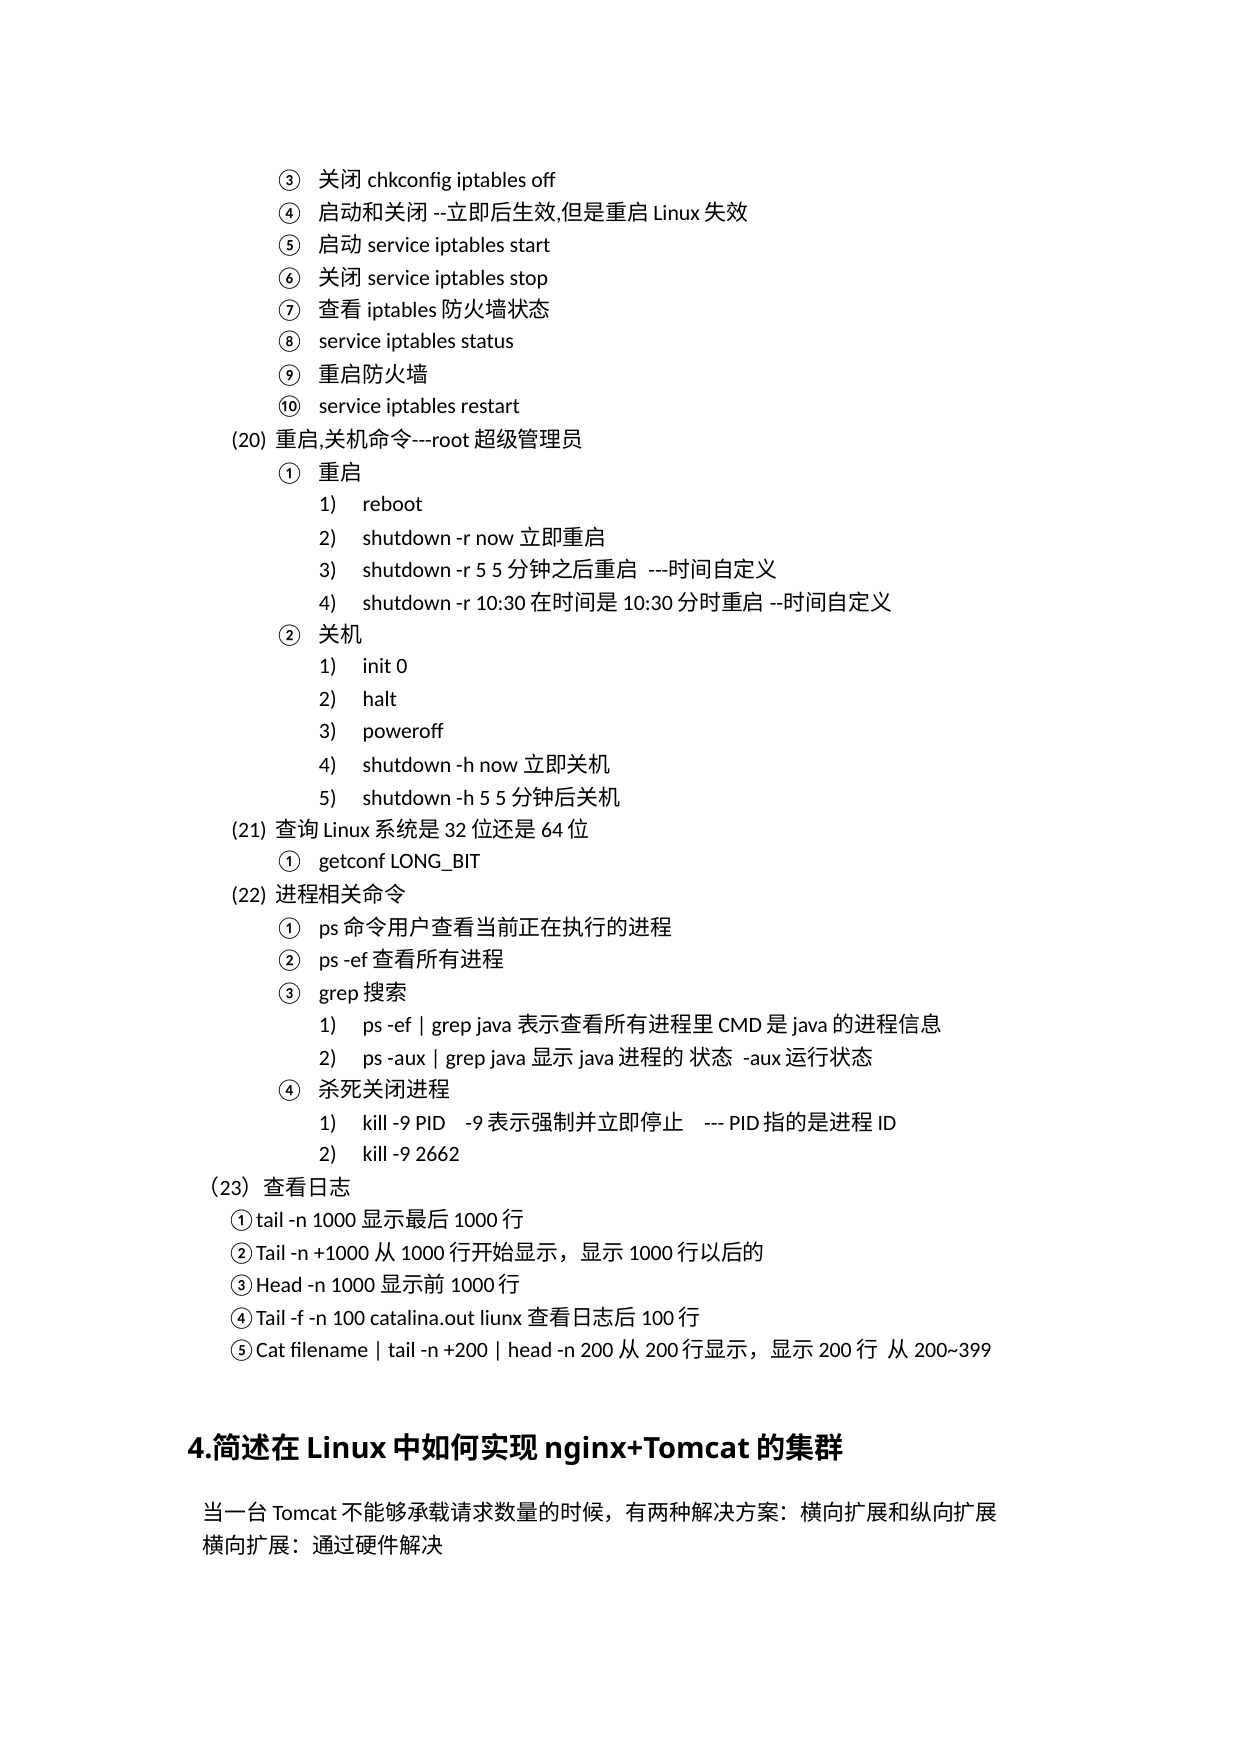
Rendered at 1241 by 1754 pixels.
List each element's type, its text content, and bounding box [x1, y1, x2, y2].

list kill -9 PID -9表示强制并立即停止 --- PID指的是进程ID [319, 1104, 1053, 1137]
list ps -ef 查看所有进程 [275, 942, 1053, 974]
text 横向扩展：通过硬件解决 [187, 1527, 1053, 1560]
list 重启防火墙 [275, 357, 1053, 389]
list ④Tail -f -n 100 catalina.out liunx 查看日志后100行 [187, 1299, 1053, 1332]
list service iptables restart [275, 389, 1053, 422]
subtitle 简述在Linux中如何实现nginx+Tomcat的集群 [187, 1413, 1053, 1478]
list reboot [319, 487, 1053, 519]
list ps -aux | grep java 显示java进程的 状态 -aux运行状态 [319, 1039, 1053, 1072]
list 关机 [275, 617, 1053, 649]
list ②Tail -n +1000 从1000行开始显示，显示1000行以后的 [187, 1234, 1053, 1267]
list shutdown -r 10:30 在时间是10:30分时重启 --时间自定义 [319, 584, 1053, 617]
list halt [319, 682, 1053, 714]
list 启动 service iptables start [275, 227, 1053, 259]
list 查看iptables防火墙状态 [275, 292, 1053, 324]
list （23）查看日志 [187, 1169, 1053, 1202]
list shutdown -r 5 5分钟之后重启 ---时间自定义 [319, 552, 1053, 584]
list ⑤Cat filename | tail -n +200 | head -n 200 从200行显示，显示200行 从200~399 [187, 1332, 1053, 1364]
list 启动和关闭 --立即后生效,但是重启Linux失效 [275, 194, 1053, 227]
list kill -9 2662 [319, 1137, 1053, 1169]
list 关闭 service iptables stop [275, 259, 1053, 292]
list shutdown -h 5 5分钟后关机 [319, 779, 1053, 812]
list 查询Linux系统是32位还是64位 [231, 812, 1053, 844]
list ps 命令用户查看当前正在执行的进程 [275, 909, 1053, 942]
list getconf LONG_BIT [275, 844, 1053, 877]
text 当一台Tomcat不能够承载请求数量的时候，有两种解决方案：横向扩展和纵向扩展 [187, 1495, 1053, 1527]
list grep 搜索 [275, 974, 1053, 1007]
list service iptables status [275, 324, 1053, 357]
list ③Head -n 1000 显示前1000行 [187, 1267, 1053, 1299]
list shutdown -h now 立即关机 [319, 747, 1053, 779]
list 重启,关机命令---root超级管理员 [231, 422, 1053, 454]
list 进程相关命令 [231, 877, 1053, 909]
list 杀死关闭进程 [275, 1072, 1053, 1104]
list shutdown -r now 立即重启 [319, 519, 1053, 552]
list init 0 [319, 649, 1053, 682]
list ①tail -n 1000 显示最后1000行 [187, 1202, 1053, 1234]
list ps -ef | grep java 表示查看所有进程里CMD是java的进程信息 [319, 1007, 1053, 1039]
list 关闭 chkconfig iptables off [275, 162, 1053, 194]
list 重启 [275, 454, 1053, 487]
list poweroff [319, 714, 1053, 747]
